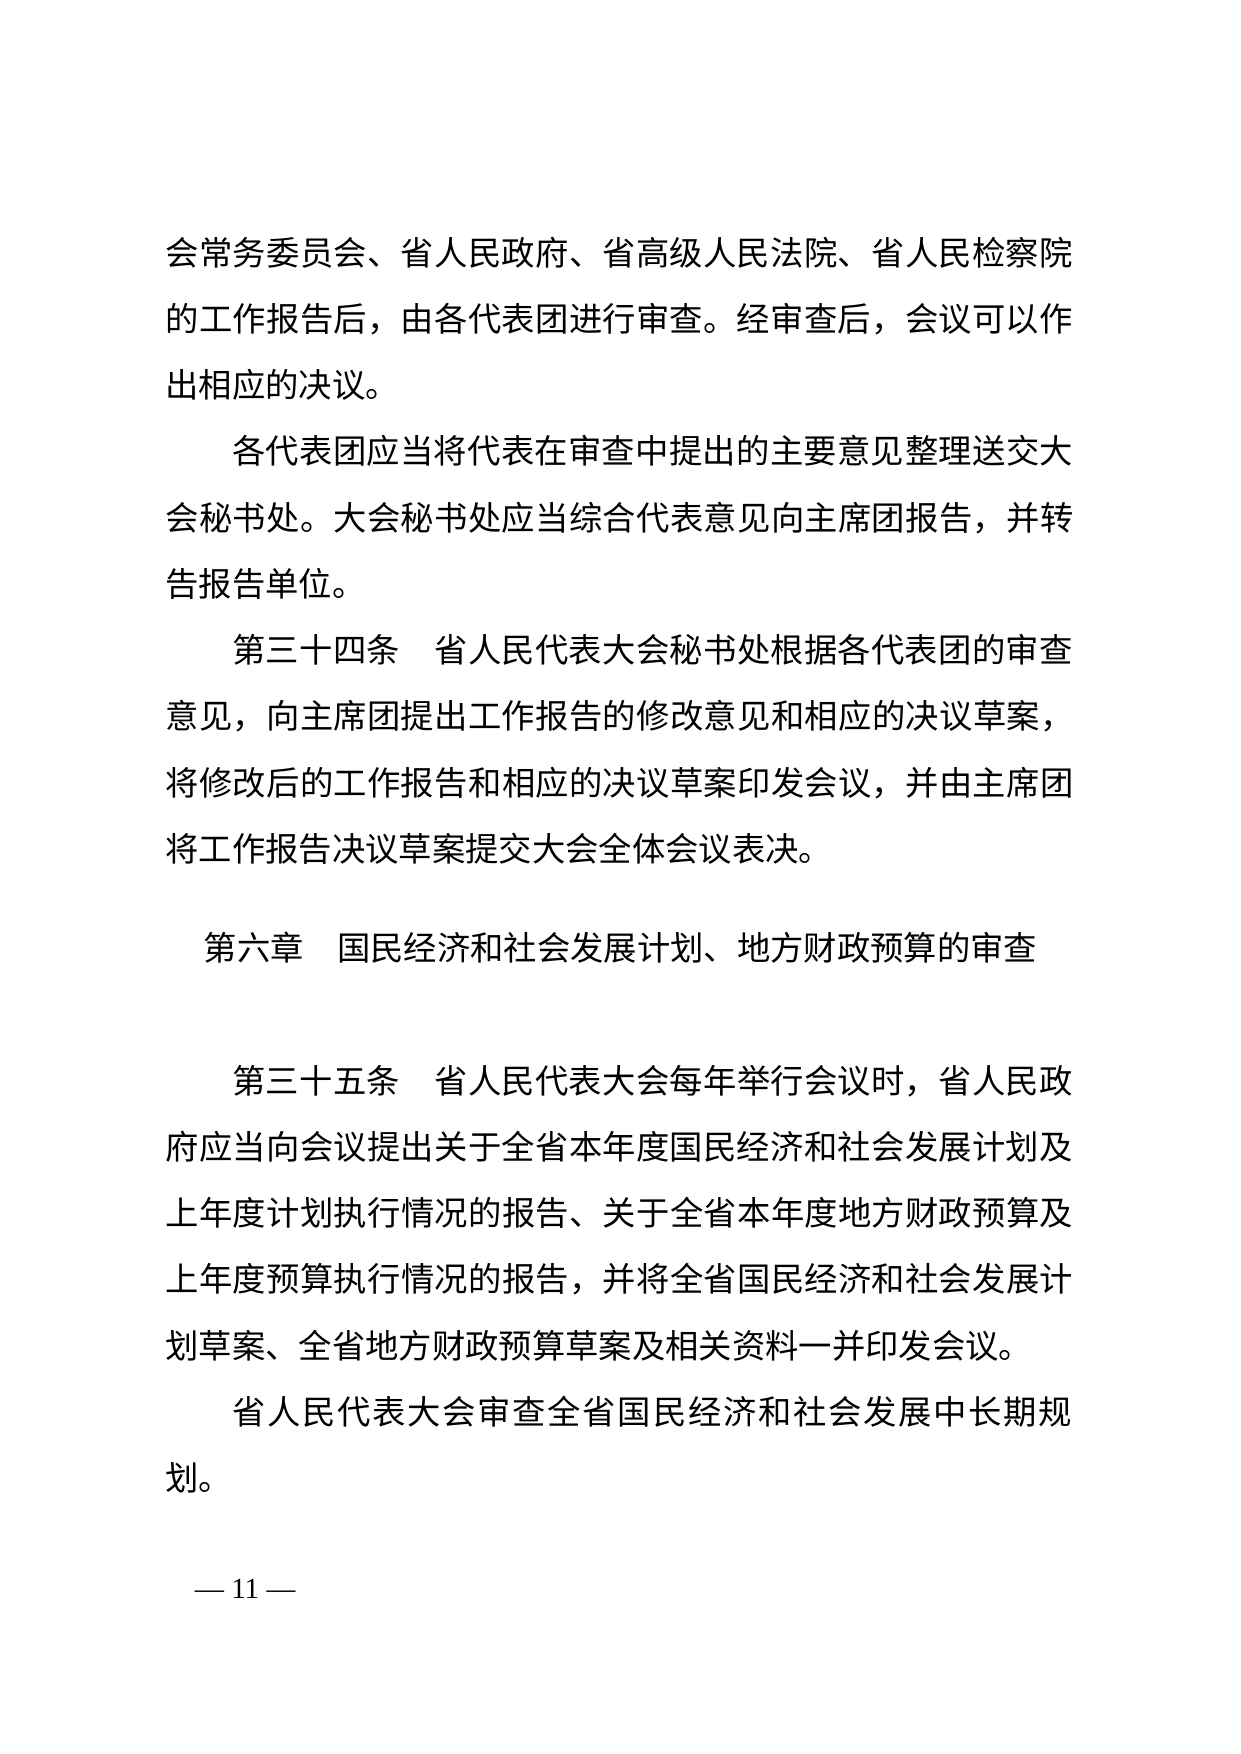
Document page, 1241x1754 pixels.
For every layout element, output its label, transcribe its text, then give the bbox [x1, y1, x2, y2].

text 第六章 国民经济和社会发展计划、地方财政预算的审查 [165, 913, 1075, 979]
text 第三十四条 省人民代表大会秘书处根据各代表团的审查意见，向主席团提出工作报告的修改意见和相应的决议草案，将修改后的工作报告和相应的决议草案印发会议，并由主席团将工作报告决议草案提交大会全体会议表决。 [165, 615, 1075, 880]
text 第三十五条 省人民代表大会每年举行会议时，省人民政府应当向会议提出关于全省本年度国民经济和社会发展计划及上年度计划执行情况的报告、关于全省本年度地方财政预算及上年度预算执行情况的报告，并将全省国民经济和社会发展计划草案、全省地方财政预算草案及相关资料一并印发会议。 [165, 1046, 1075, 1377]
text 各代表团应当将代表在审查中提出的主要意见整理送交大会秘书处。大会秘书处应当综合代表意见向主席团报告，并转告报告单位。 [165, 416, 1075, 615]
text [165, 217, 1075, 416]
text 省人民代表大会审查全省国民经济和社会发展中长期规划。 [165, 1377, 1075, 1509]
